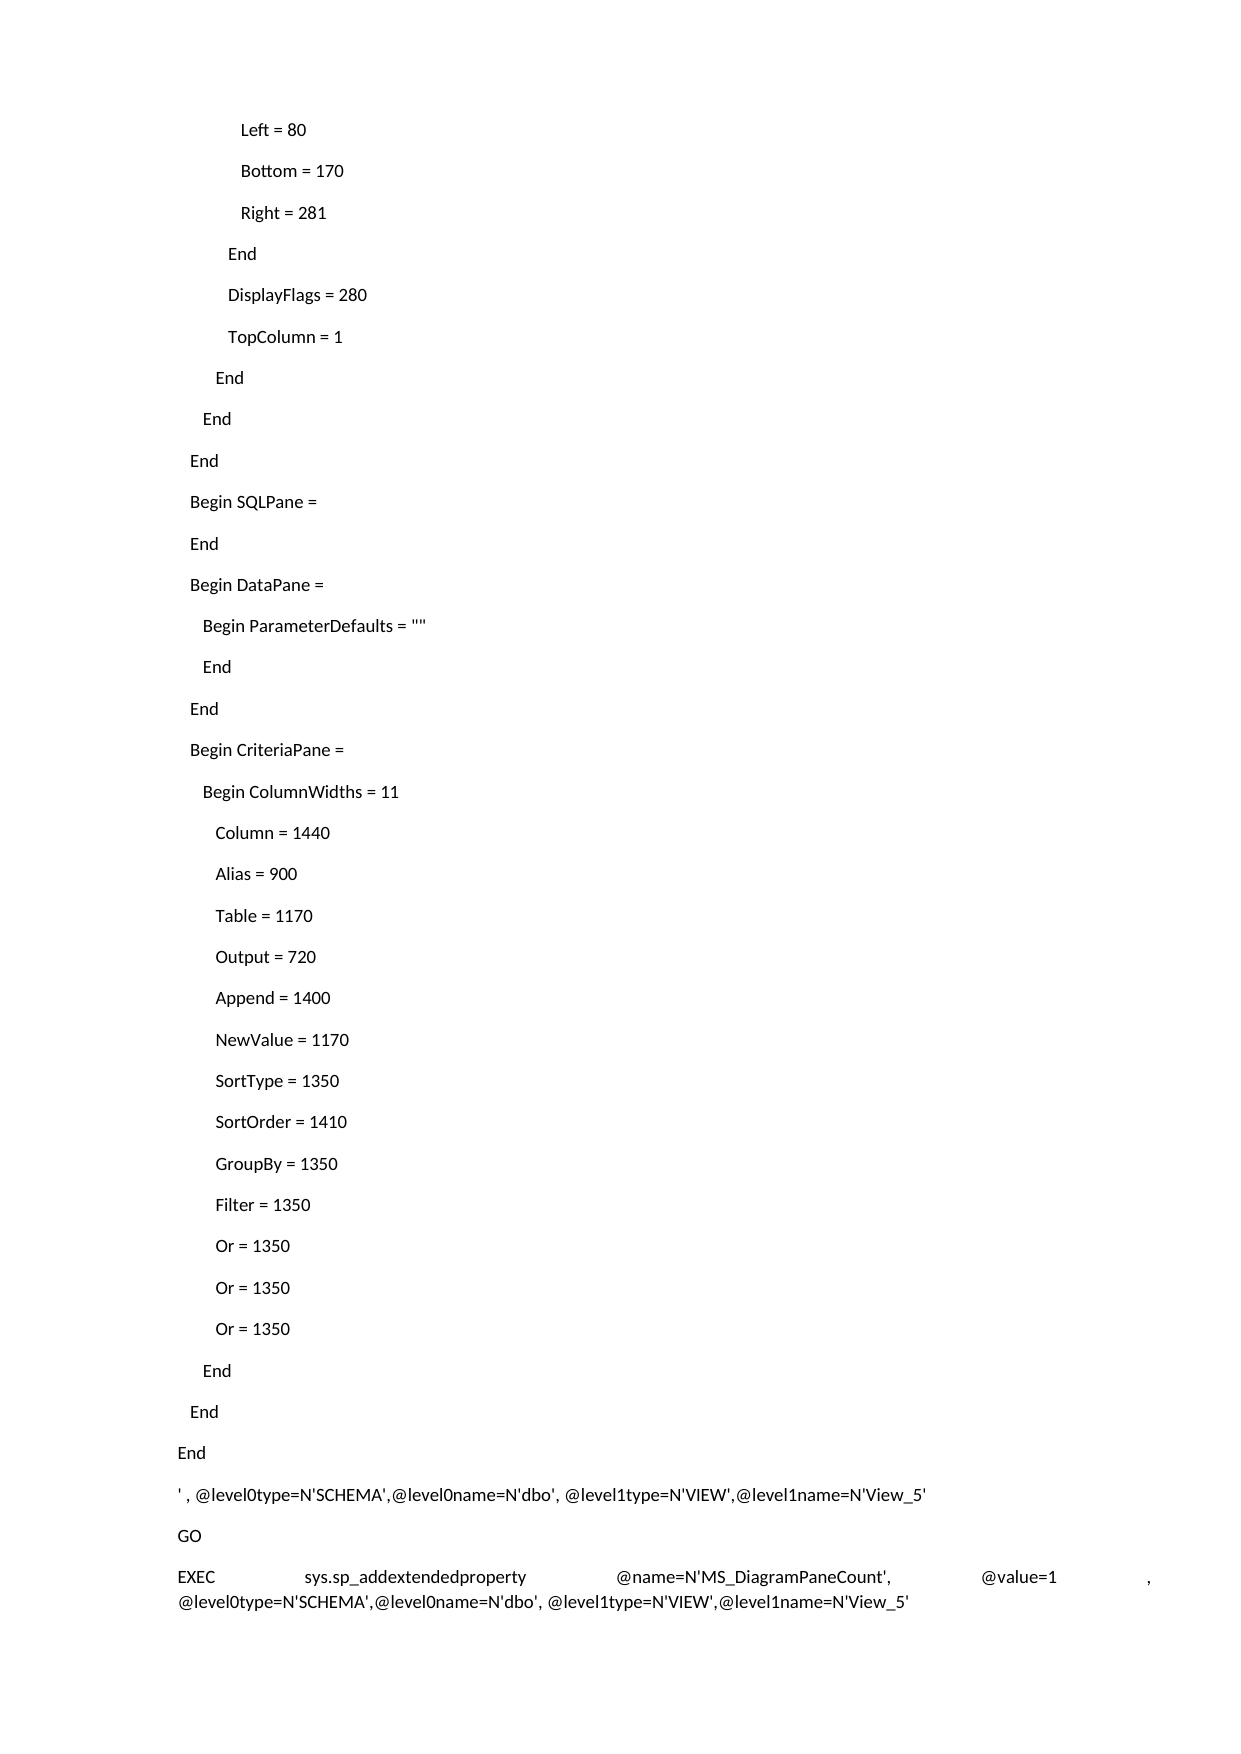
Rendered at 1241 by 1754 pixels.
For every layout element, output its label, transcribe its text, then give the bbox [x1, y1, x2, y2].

text DisplayFlags = 280 [177, 283, 1152, 306]
text Or = 1350 [177, 1276, 1152, 1299]
text End [177, 532, 1152, 554]
text Begin DataPane = [177, 573, 1152, 596]
text SortOrder = 1410 [177, 1111, 1152, 1133]
text GO [177, 1524, 1152, 1547]
text Column = 1440 [177, 821, 1152, 844]
text End [177, 1400, 1152, 1423]
text Begin SQLPane = [177, 490, 1152, 513]
text End [177, 1359, 1152, 1382]
text Alias = 900 [177, 862, 1152, 885]
text Filter = 1350 [177, 1193, 1152, 1216]
text NewValue = 1170 [177, 1028, 1152, 1051]
text ' , @level0type=N'SCHEMA',@level0name=N'dbo', @level1type=N'VIEW',@level1name=N'View_5' [177, 1483, 1152, 1506]
text Or = 1350 [177, 1235, 1152, 1258]
text GroupBy = 1350 [177, 1152, 1152, 1175]
text End [177, 697, 1152, 720]
text Bottom = 170 [177, 159, 1152, 182]
text Left = 80 [177, 118, 1152, 141]
text Output = 720 [177, 945, 1152, 968]
text Append = 1400 [177, 987, 1152, 1009]
text Begin ParameterDefaults = "" [177, 614, 1152, 637]
text End [177, 656, 1152, 679]
text End [177, 1441, 1152, 1464]
text End [177, 242, 1152, 265]
text SortType = 1350 [177, 1069, 1152, 1092]
text Begin ColumnWidths = 11 [177, 780, 1152, 803]
text End [177, 449, 1152, 472]
text Right = 281 [177, 201, 1152, 224]
text Begin CriteriaPane = [177, 738, 1152, 761]
text Or = 1350 [177, 1317, 1152, 1340]
text EXEC sys.sp_addextendedproperty @name=N'MS_DiagramPaneCount', @value=1 , @level0type=N'SCHEMA',@level0name=N'dbo', @level1type=N'VIEW',@level1name=N'View_5' [177, 1566, 1152, 1613]
text End [177, 408, 1152, 431]
text Table = 1170 [177, 904, 1152, 927]
text TopColumn = 1 [177, 325, 1152, 348]
text End [177, 366, 1152, 389]
